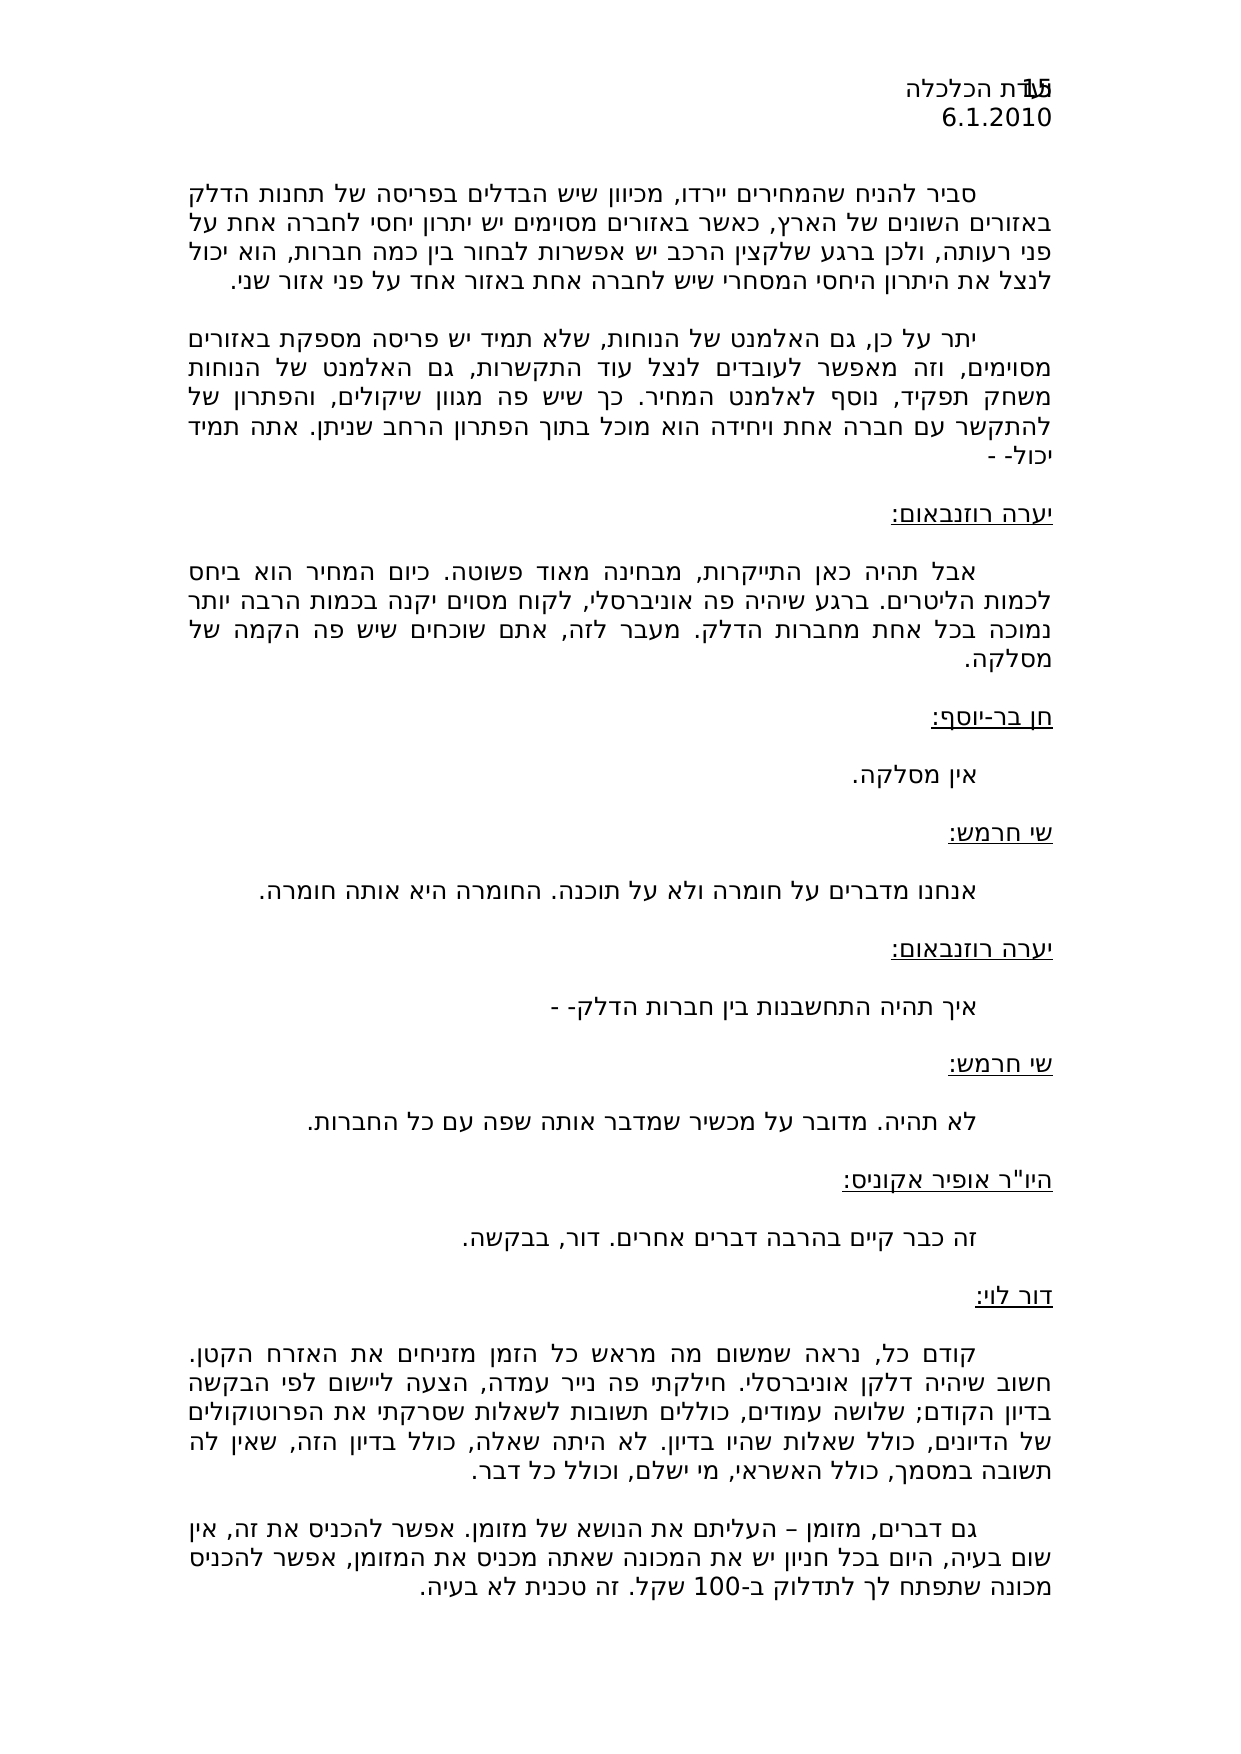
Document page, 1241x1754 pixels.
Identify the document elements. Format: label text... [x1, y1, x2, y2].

text זה כבר קיים בהרבה דברים אחרים. דור, בבקשה. [187, 1223, 1053, 1252]
text אין מסלקה. [187, 760, 1053, 789]
text חן בר-יוסף: [187, 702, 1053, 731]
text אנחנו מדברים על חומרה ולא על תוכנה. החומרה היא אותה חומרה. [187, 876, 1053, 905]
text אבל תהיה כאן התייקרות, מבחינה מאוד פשוטה. כיום המחיר הוא ביחס לכמות הליטרים. ברגע שיהיה פה אוניברסלי, לקוח מסוים יקנה בכמות הרבה יותר נמוכה בכל אחת מחברות הדלק. מעבר לזה, אתם שוכחים שיש פה הקמה של מסלקה. [187, 557, 1053, 673]
text יערה רוזנבאום: [187, 499, 1053, 528]
text קודם כל, נראה שמשום מה מראש כל הזמן מזניחים את האזרח הקטן. חשוב שיהיה דלקן אוניברסלי. חילקתי פה נייר עמדה, הצעה ליישום לפי הבקשה בדיון הקודם; שלושה עמודים, כוללים תשובות לשאלות שסרקתי את הפרוטוקולים של הדיונים, כולל שאלות שהיו בדיון. לא היתה שאלה, כולל בדיון הזה, שאין לה תשובה במסמך, כולל האשראי, מי ישלם, וכולל כל דבר. [187, 1339, 1053, 1485]
text סביר להניח שהמחירים יירדו, מכיוון שיש הבדלים בפריסה של תחנות הדלק באזורים השונים של הארץ, כאשר באזורים מסוימים יש יתרון יחסי לחברה אחת על פני רעותה, ולכן ברגע שלקצין הרכב יש אפשרות לבחור בין כמה חברות, הוא יכול לנצל את היתרון היחסי המסחרי שיש לחברה אחת באזור אחד על פני אזור שני. [187, 179, 1053, 295]
text איך תהיה התחשבנות בין חברות הדלק- - [187, 992, 1053, 1021]
text לא תהיה. מדובר על מכשיר שמדבר אותה שפה עם כל החברות. [187, 1107, 1053, 1137]
text היו"ר אופיר אקוניס: [187, 1165, 1053, 1194]
text שי חרמש: [187, 818, 1053, 847]
text יתר על כן, גם האלמנט של הנוחות, שלא תמיד יש פריסה מספקת באזורים מסוימים, וזה מאפשר לעובדים לנצל עוד התקשרות, גם האלמנט של הנוחות משחק תפקיד, נוסף לאלמנט המחיר. כך שיש פה מגוון שיקולים, והפתרון של להתקשר עם חברה אחת ויחידה הוא מוכל בתוך הפתרון הרחב שניתן. אתה תמיד יכול- - [187, 324, 1053, 470]
text יערה רוזנבאום: [187, 934, 1053, 963]
text גם דברים, מזומן – העליתם את הנושא של מזומן. אפשר להכניס את זה, אין שום בעיה, היום בכל חניון יש את המכונה שאתה מכניס את המזומן, אפשר להכניס מכונה שתפתח לך לתדלוק ב-100 שקל. זה טכנית לא בעיה. [187, 1514, 1053, 1601]
text שי חרמש: [187, 1049, 1053, 1079]
text דור לוי: [187, 1281, 1053, 1310]
